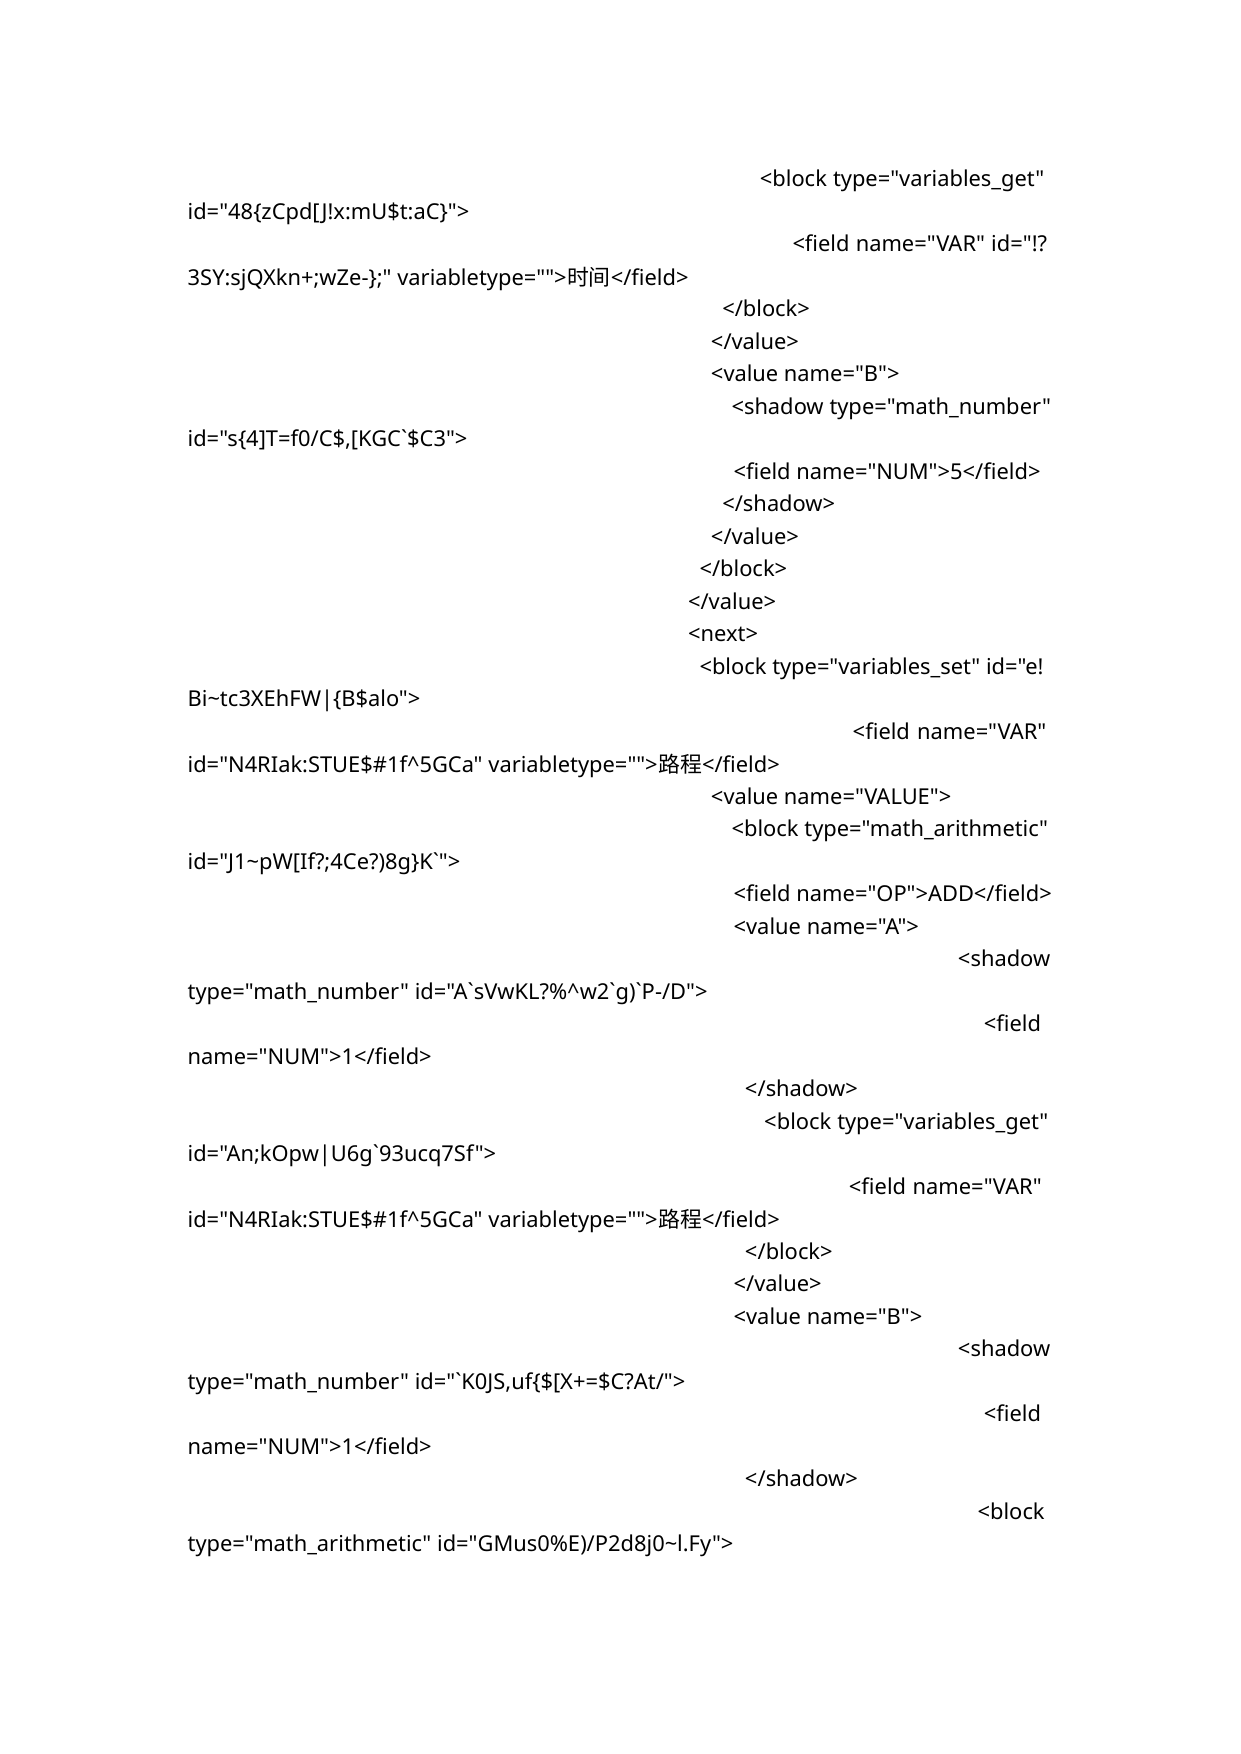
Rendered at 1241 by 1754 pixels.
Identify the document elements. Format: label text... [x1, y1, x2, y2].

text <field name="NUM">5</field> [187, 454, 1053, 487]
text <shadow type="math_number" id="s{4]T=f0/C$,[KGC`$C3"> [187, 389, 1053, 454]
text <shadow type="math_number" id="`K0JS,uf{$[X+=$C?At/"> [187, 1332, 1053, 1397]
text </value> [187, 584, 1053, 617]
text <block type="variables_get" id="48{zCpd[J!x:mU$t:aC}"> [187, 162, 1053, 227]
text </value> [187, 519, 1053, 552]
text <block type="math_arithmetic" id="J1~pW[If?;4Ce?)8g}K`"> [187, 812, 1053, 877]
text <field name="NUM">1</field> [187, 1007, 1053, 1072]
text <shadow type="math_number" id="A`sVwKL?%^w2`g)`P-/D"> [187, 942, 1053, 1007]
text <value name="VALUE"> [187, 779, 1053, 812]
text <value name="A"> [187, 909, 1053, 942]
text </block> [187, 1234, 1053, 1267]
text <block type="math_arithmetic" id="GMus0%E)/P2d8j0~l.Fy"> [187, 1494, 1053, 1559]
text </value> [187, 324, 1053, 357]
text </shadow> [187, 1072, 1053, 1104]
text <block type="variables_get" id="An;kOpw|U6g`93ucq7Sf"> [187, 1104, 1053, 1169]
text <field name="OP">ADD</field> [187, 877, 1053, 909]
text </block> [187, 552, 1053, 584]
text </shadow> [187, 1462, 1053, 1494]
text <field name="VAR" id="N4RIak:STUE$#1f^5GCa" variabletype="">路程</field> [187, 714, 1053, 779]
text </value> [187, 1267, 1053, 1299]
text <next> [187, 617, 1053, 649]
text <field name="NUM">1</field> [187, 1397, 1053, 1462]
text <value name="B"> [187, 1299, 1053, 1332]
text <value name="B"> [187, 357, 1053, 389]
text </block> [187, 292, 1053, 324]
text <field name="VAR" id="N4RIak:STUE$#1f^5GCa" variabletype="">路程</field> [187, 1169, 1053, 1234]
text <block type="variables_set" id="e!Bi~tc3XEhFW|{B$alo"> [187, 649, 1053, 714]
text </shadow> [187, 487, 1053, 519]
text <field name="VAR" id="!?3SY:sjQXkn+;wZe-};" variabletype="">时间</field> [187, 227, 1053, 292]
